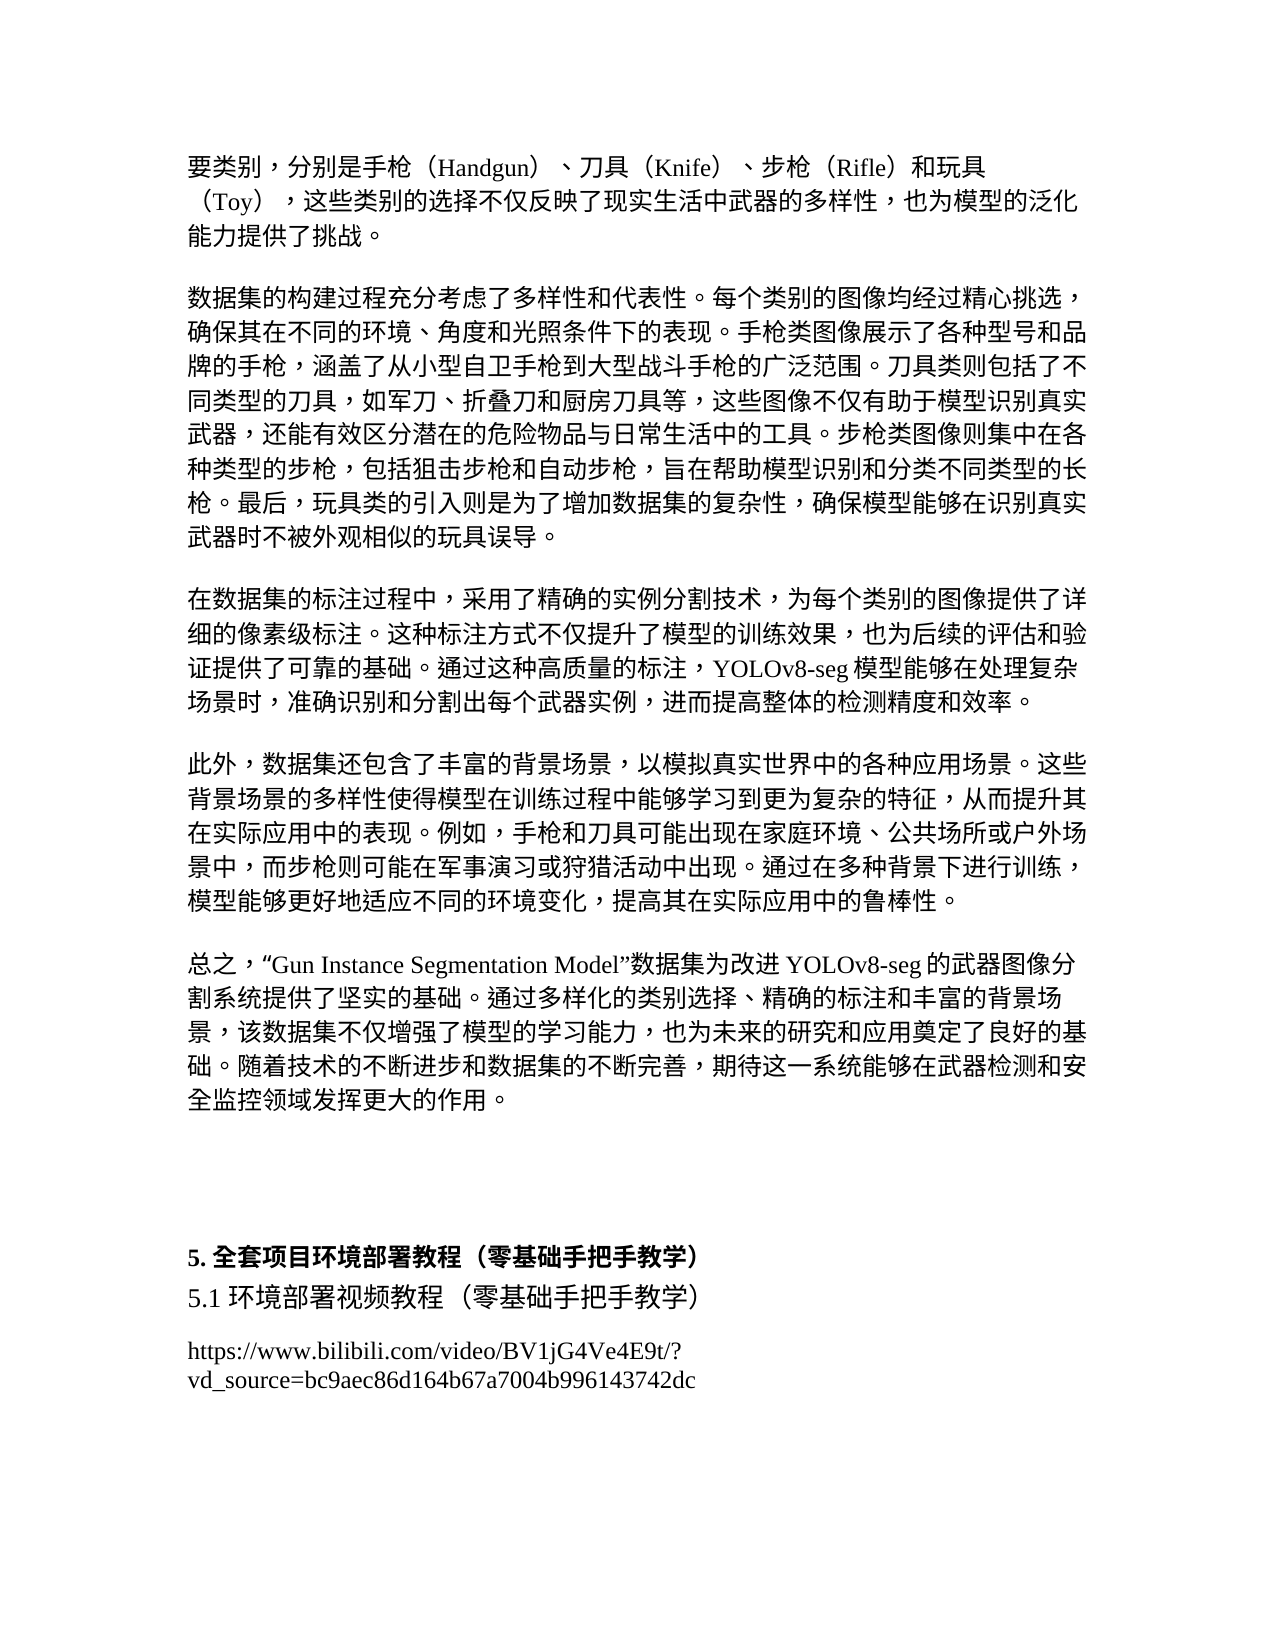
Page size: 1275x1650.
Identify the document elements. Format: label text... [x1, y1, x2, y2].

subtitle 5. 全套项目环境部署教程（零基础手把手教学） [187, 1239, 1087, 1273]
text https://www.bilibili.com/video/BV1jG4Ve4E9t/?vd_source=bc9aec86d164b67a7004b996143742dc [187, 1336, 1087, 1394]
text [187, 150, 1087, 1117]
text 5.1 环境部署视频教程（零基础手把手教学） [187, 1279, 1087, 1316]
